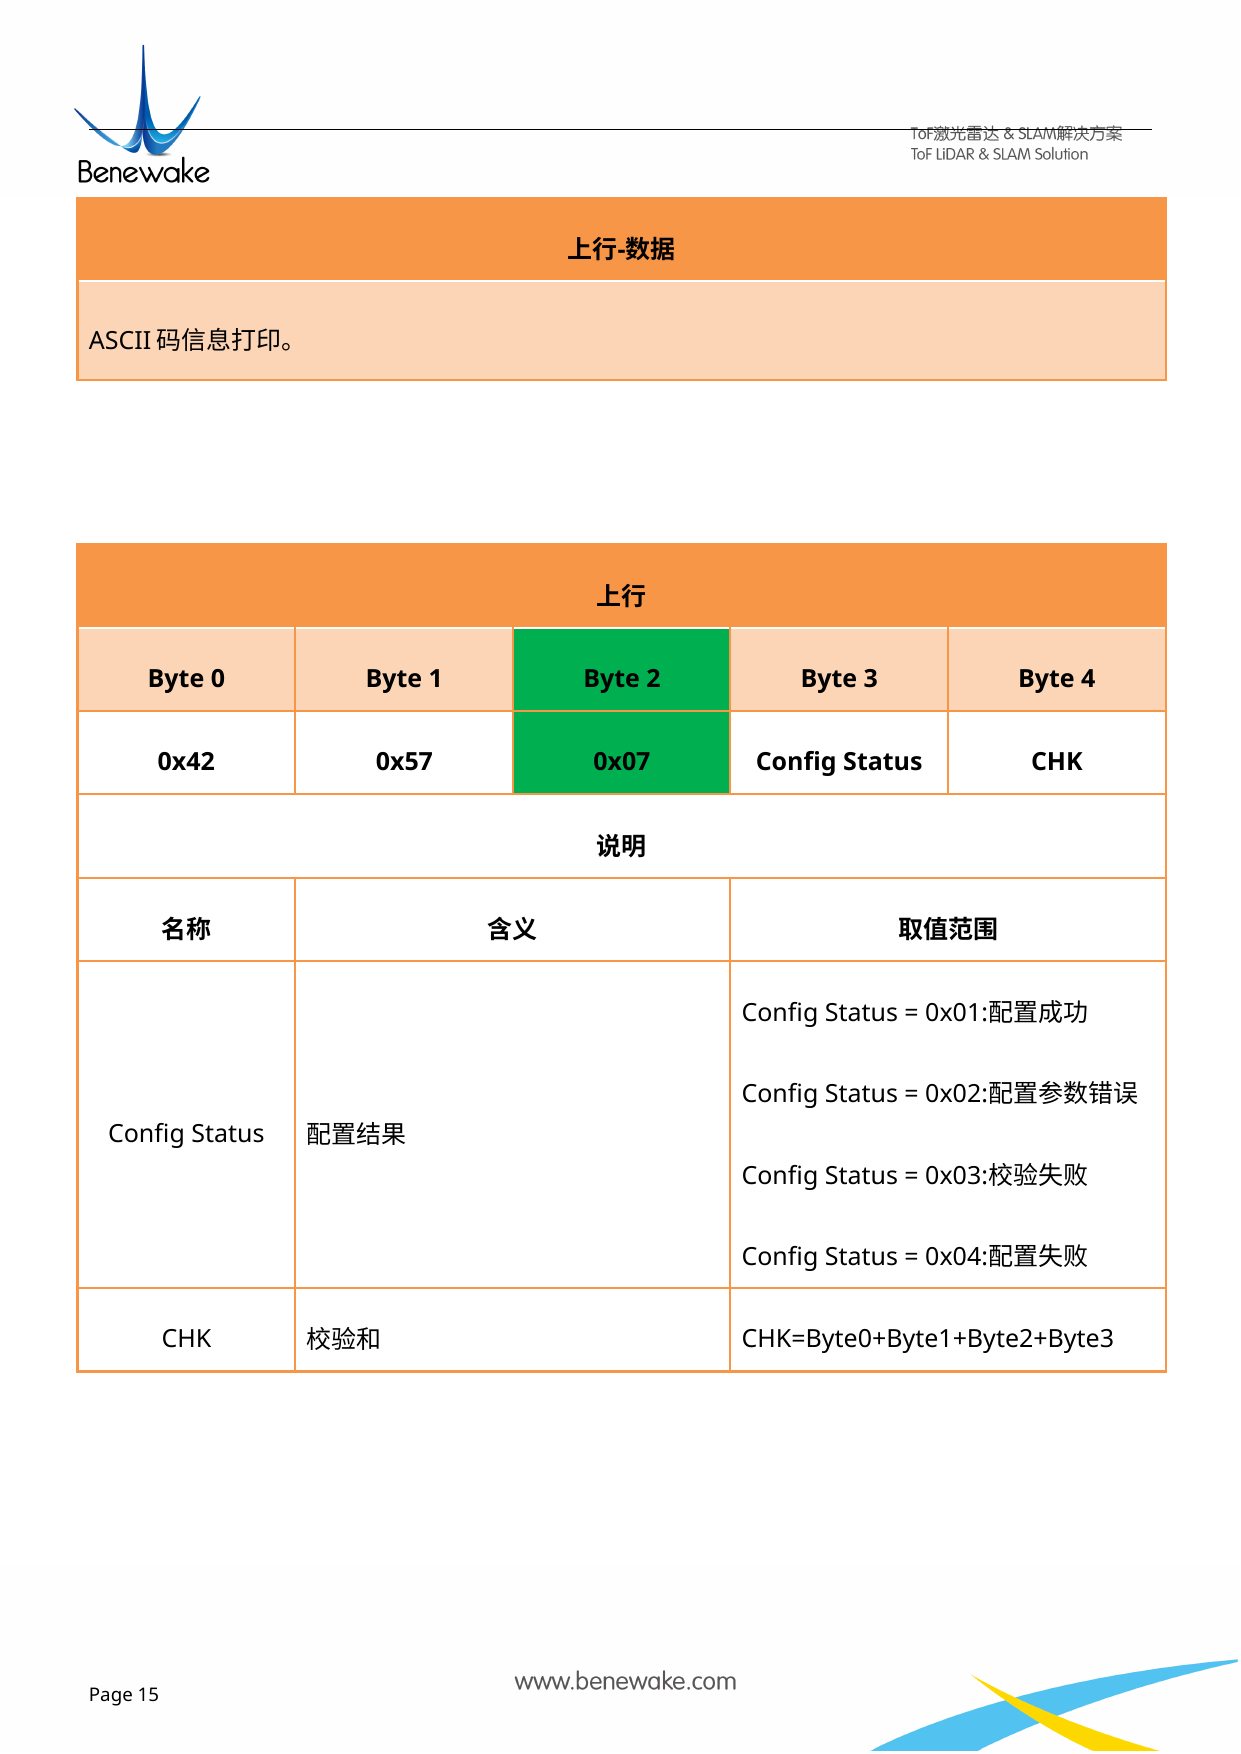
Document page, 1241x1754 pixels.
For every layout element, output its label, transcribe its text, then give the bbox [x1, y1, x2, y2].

table_cell Config Status [731, 712, 947, 793]
table_cell 说明 [79, 795, 1165, 877]
table_cell Byte 4 [949, 629, 1165, 710]
picture [0, 0, 1241, 197]
table_cell CHK [79, 1289, 294, 1370]
table_cell 0x42 [79, 712, 294, 793]
table_cell 0x57 [296, 712, 512, 793]
table_cell Byte 3 [731, 629, 947, 710]
table_cell CHK [949, 712, 1165, 793]
table_cell Byte 2 [514, 629, 729, 710]
table_cell 取值范围 [731, 879, 1165, 960]
table_header 上行-数据 [79, 199, 1165, 280]
table_cell 名称 [79, 879, 294, 960]
table_cell Byte 1 [296, 629, 512, 710]
table_header 上行 [79, 545, 1165, 627]
table_cell CHK=Byte0+Byte1+Byte2+Byte3 [731, 1289, 1165, 1370]
table_cell 0x07 [514, 712, 729, 793]
table_cell 配置结果 [296, 962, 729, 1287]
table_cell Byte 0 [79, 629, 294, 710]
table_cell 含义 [296, 879, 729, 960]
table_cell Config Status = 0x01:配置成功 Config Status = 0x02:配置参数错误 Config Status = 0x03:校验失败 Config Status = 0x04:配置失败 [731, 962, 1165, 1287]
picture [0, 1565, 1241, 1751]
table_cell Config Status [79, 962, 294, 1287]
table_cell 校验和 [296, 1289, 729, 1370]
table_cell ASCII码信息打印。 [79, 282, 1165, 379]
